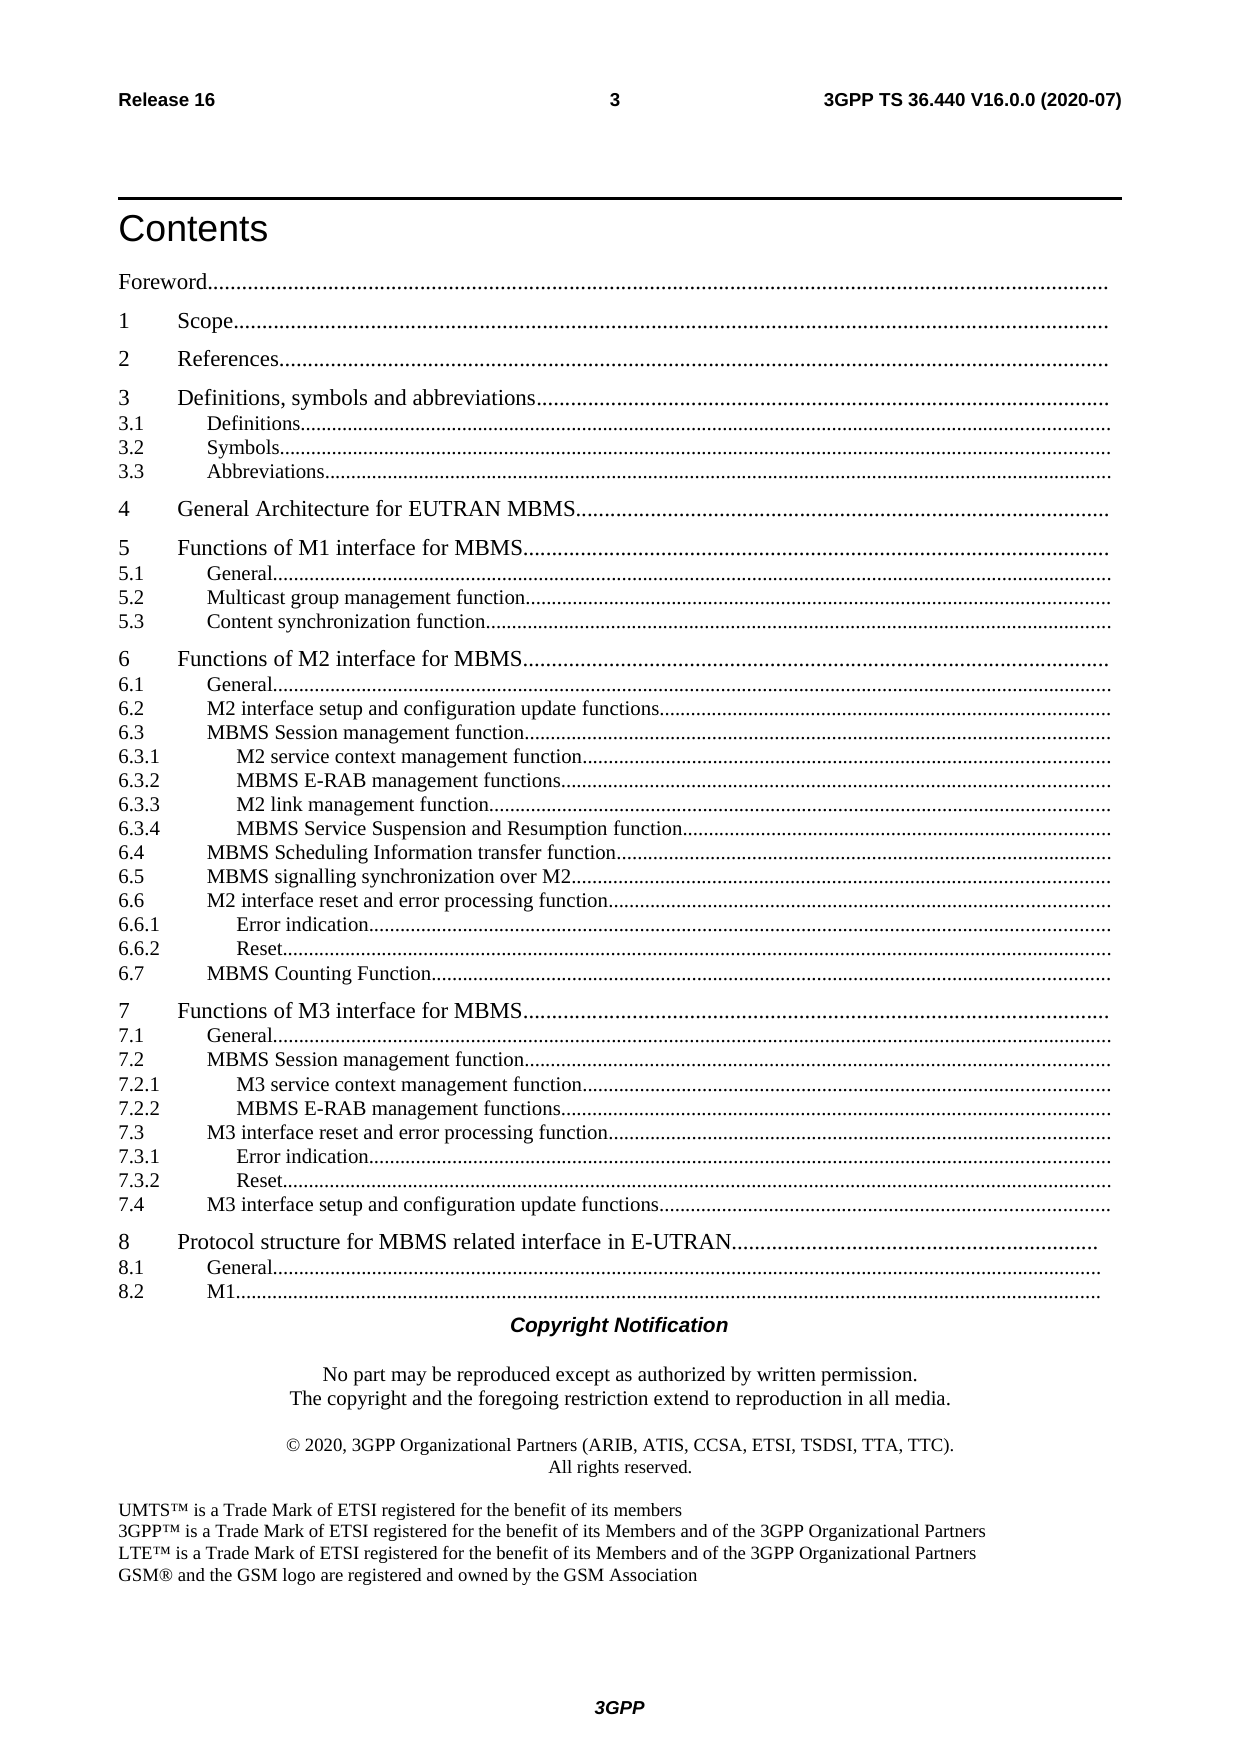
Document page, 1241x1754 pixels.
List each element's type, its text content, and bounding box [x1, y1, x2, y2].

text Contents [118, 200, 1122, 249]
